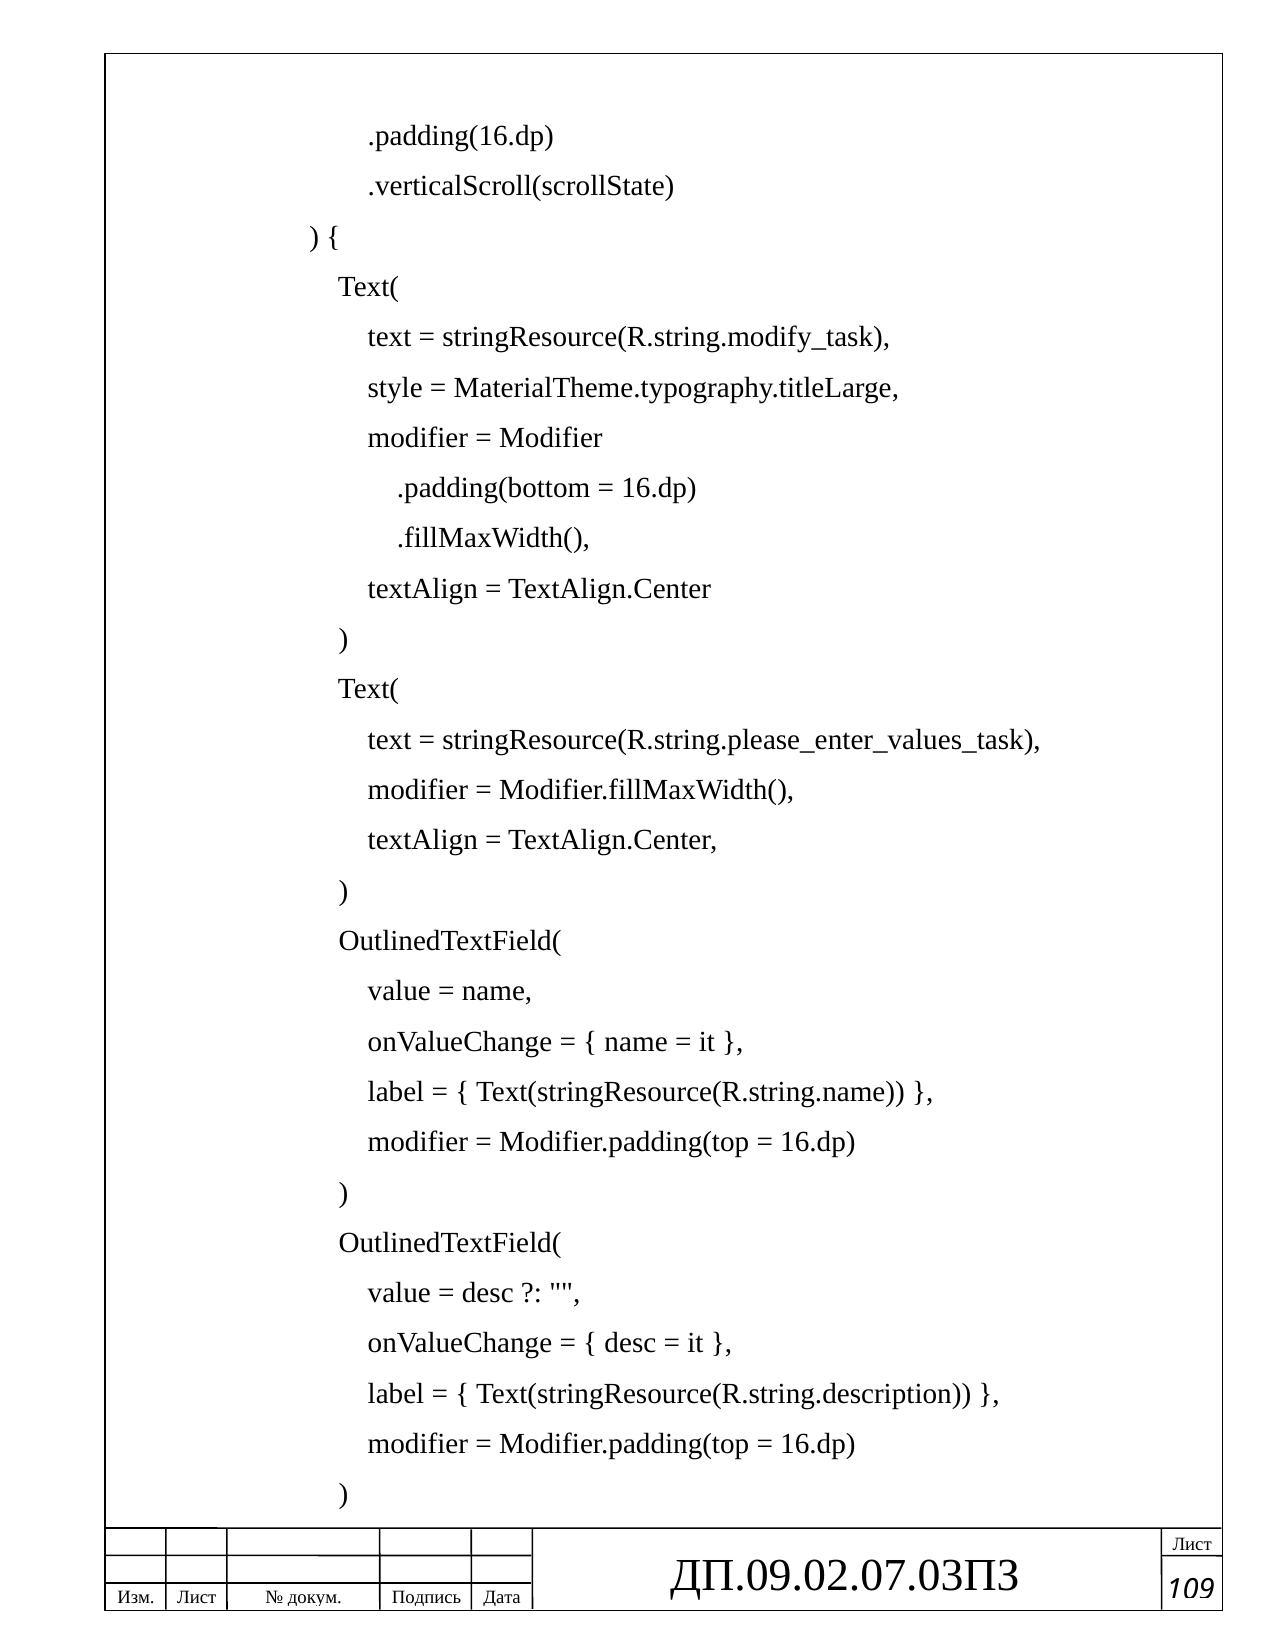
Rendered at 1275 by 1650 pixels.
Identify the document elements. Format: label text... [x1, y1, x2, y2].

text onValueChange = { name = it }, [148, 1024, 1186, 1057]
text .verticalScroll(scrollState) [148, 168, 1186, 202]
text textAlign = TextAlign.Center, [148, 822, 1186, 856]
text OutlinedTextField( [148, 923, 1186, 957]
text value = name, [148, 973, 1186, 1007]
text text = stringResource(R.string.modify_task), [148, 319, 1186, 353]
text modifier = Modifier.padding(top = 16.dp) [148, 1426, 1186, 1460]
text modifier = Modifier.fillMaxWidth(), [148, 772, 1186, 806]
text ) [148, 621, 1186, 655]
text .fillMaxWidth(), [148, 521, 1186, 554]
text value = desc ?: "", [148, 1275, 1186, 1309]
text .padding(16.dp) [148, 118, 1186, 152]
text Text( [148, 269, 1186, 303]
text ) { [148, 219, 1186, 252]
text Text( [148, 672, 1186, 705]
text .padding(bottom = 16.dp) [148, 470, 1186, 504]
text ) [148, 873, 1186, 906]
text label = { Text(stringResource(R.string.description)) }, [148, 1376, 1186, 1409]
text label = { Text(stringResource(R.string.name)) }, [148, 1074, 1186, 1108]
text onValueChange = { desc = it }, [148, 1326, 1186, 1359]
text style = MaterialTheme.typography.titleLarge, [148, 370, 1186, 403]
text modifier = Modifier.padding(top = 16.dp) [148, 1124, 1186, 1158]
text OutlinedTextField( [148, 1225, 1186, 1258]
text text = stringResource(R.string.please_enter_values_task), [148, 722, 1186, 755]
text ) [148, 1477, 1186, 1510]
text ) [148, 1175, 1186, 1208]
text modifier = Modifier [148, 420, 1186, 453]
text textAlign = TextAlign.Center [148, 571, 1186, 604]
